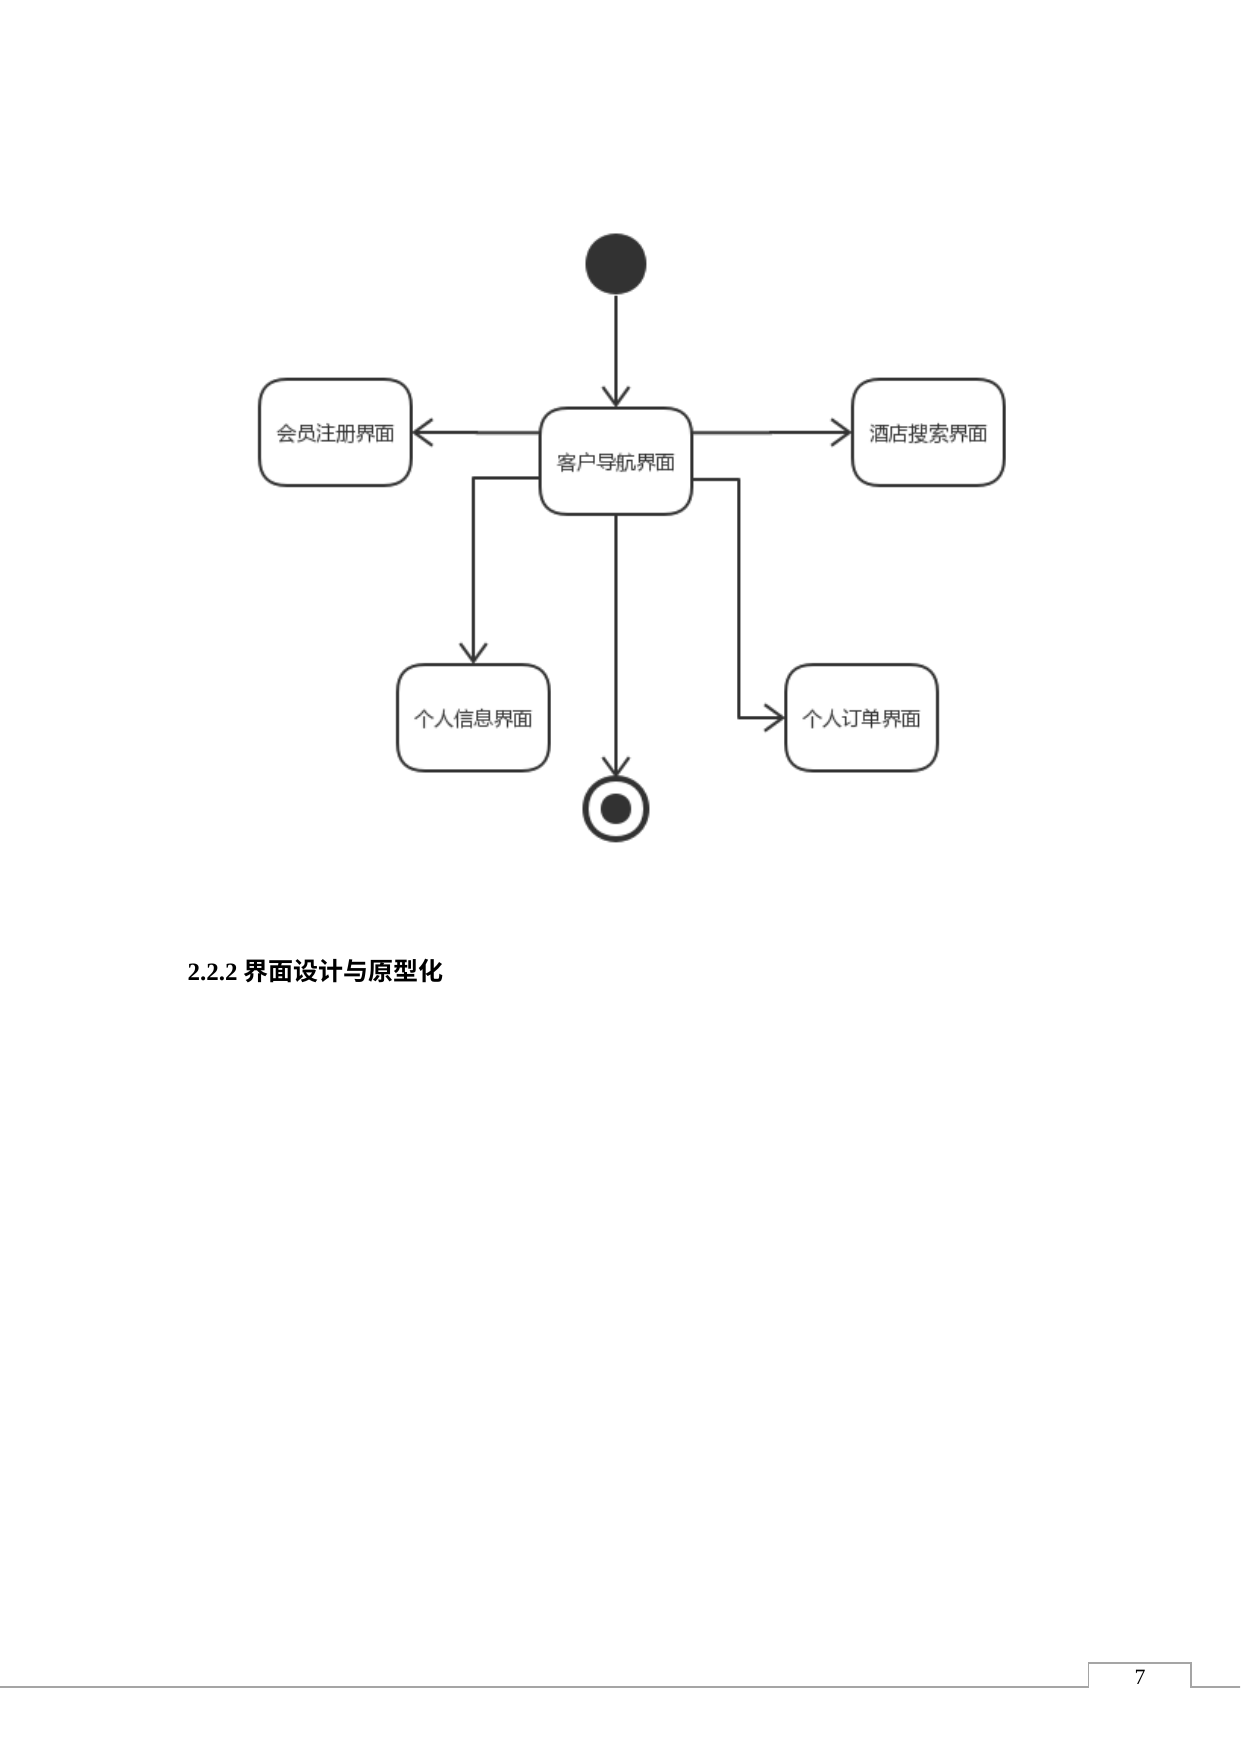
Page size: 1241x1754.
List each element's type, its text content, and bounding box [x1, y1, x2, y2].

picture [187, 162, 1053, 888]
subtitle 2.2.2 界面设计与原型化 [187, 937, 1053, 1002]
